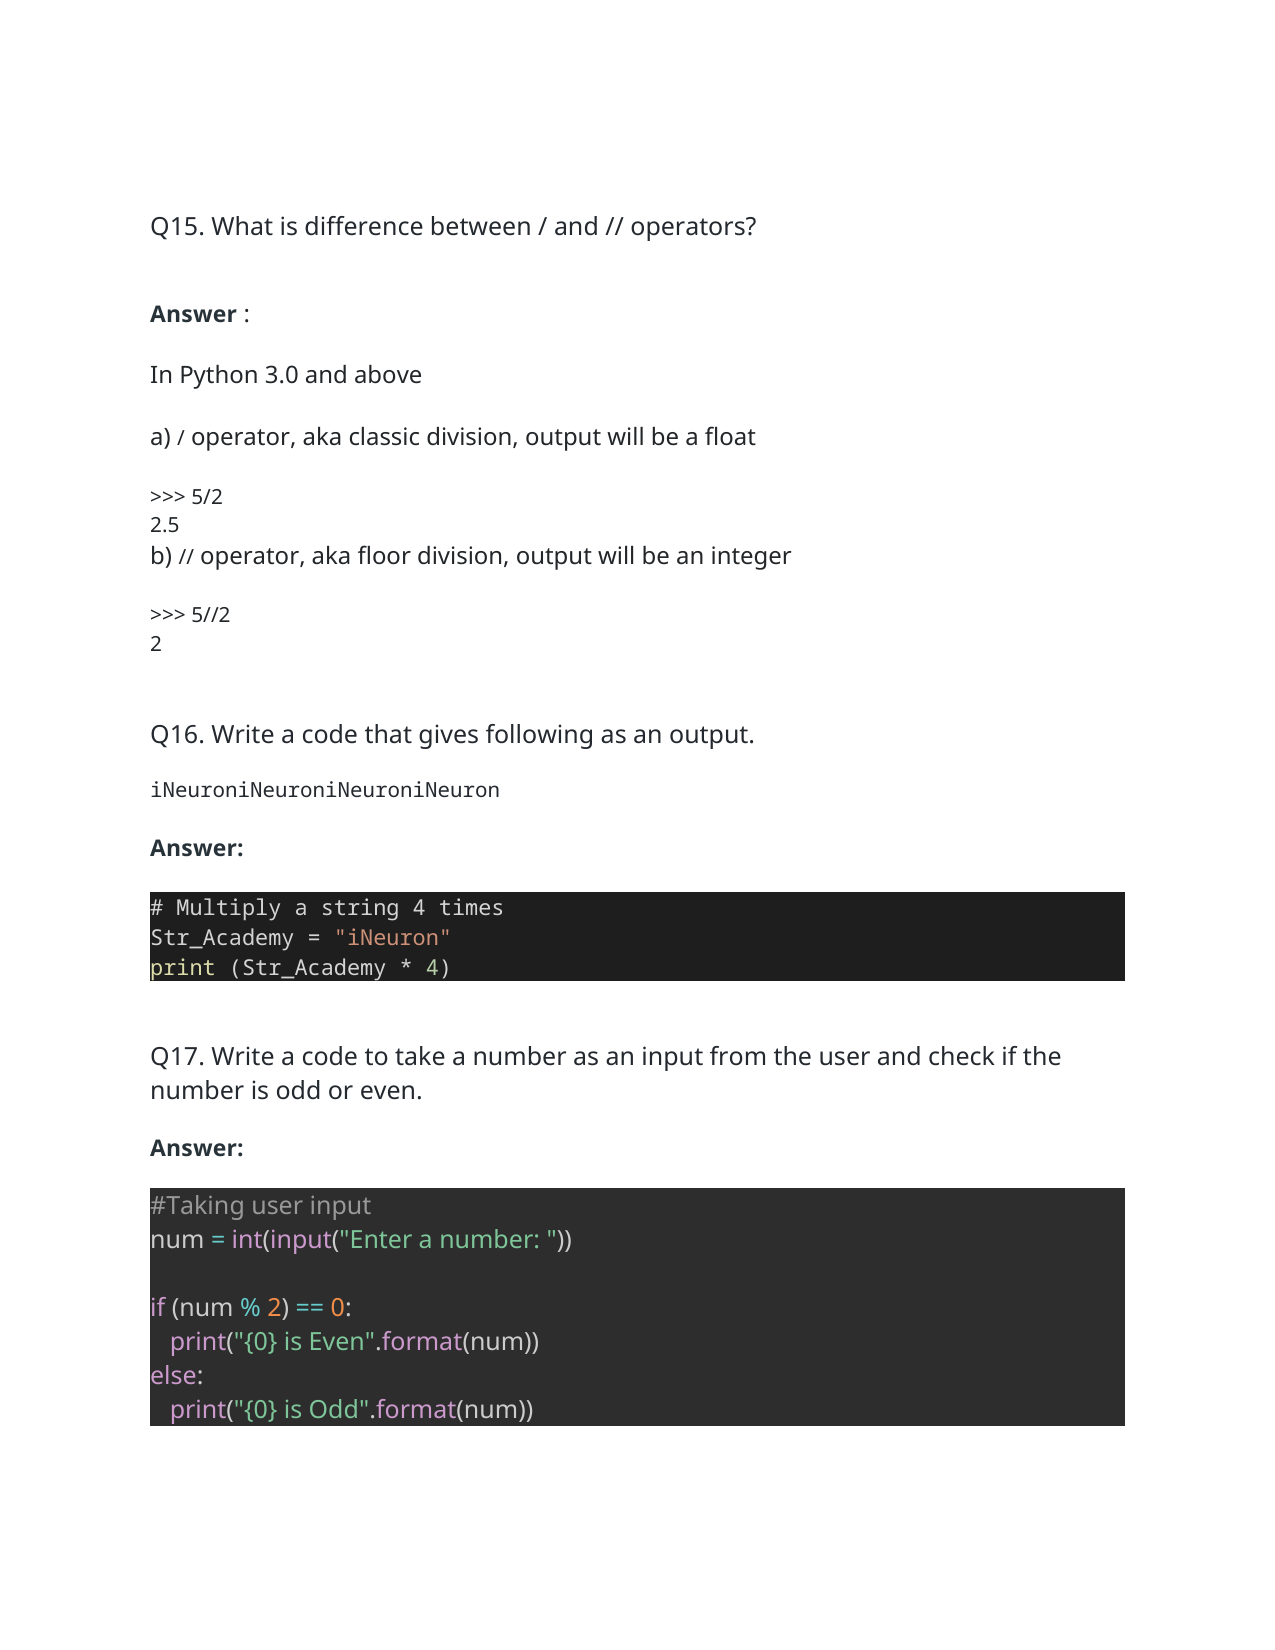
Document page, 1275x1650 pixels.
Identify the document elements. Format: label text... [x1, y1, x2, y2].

text Str_Academy = "iNeuron" [150, 922, 1125, 952]
text Answer: [150, 1131, 1125, 1163]
text a) / operator, aka classic division, output will be a float [150, 420, 1125, 453]
text print (Str_Academy * 4) [150, 952, 1125, 981]
text b) // operator, aka floor division, output will be an integer [150, 539, 1125, 571]
text num = int(input("Enter a number: ")) [150, 1222, 1125, 1256]
text print("{0} is Odd".format(num)) [150, 1392, 1125, 1426]
text else: [150, 1358, 1125, 1392]
text if (num % 2) == 0: [150, 1290, 1125, 1324]
text print("{0} is Even".format(num)) [150, 1324, 1125, 1358]
text #Taking user input [150, 1188, 1125, 1222]
text Q16. Write a code that gives following as an output. [150, 716, 1125, 751]
text Q15. What is difference between / and // operators? [150, 209, 1125, 243]
text Answer: [150, 832, 1125, 864]
text 2 [150, 629, 1125, 657]
text In Python 3.0 and above [150, 358, 1125, 391]
text >>> 5//2 [150, 601, 1125, 629]
text # Multiply a string 4 times [150, 892, 1125, 922]
text Answer : [150, 297, 1125, 329]
text iNeuroniNeuroniNeuroniNeuron [150, 776, 1125, 804]
text >>> 5/2 [150, 482, 1125, 510]
text 2.5 [150, 510, 1125, 539]
text Q17. Write a code to take a number as an input from the user and check if the number is odd or even. [150, 1038, 1125, 1106]
